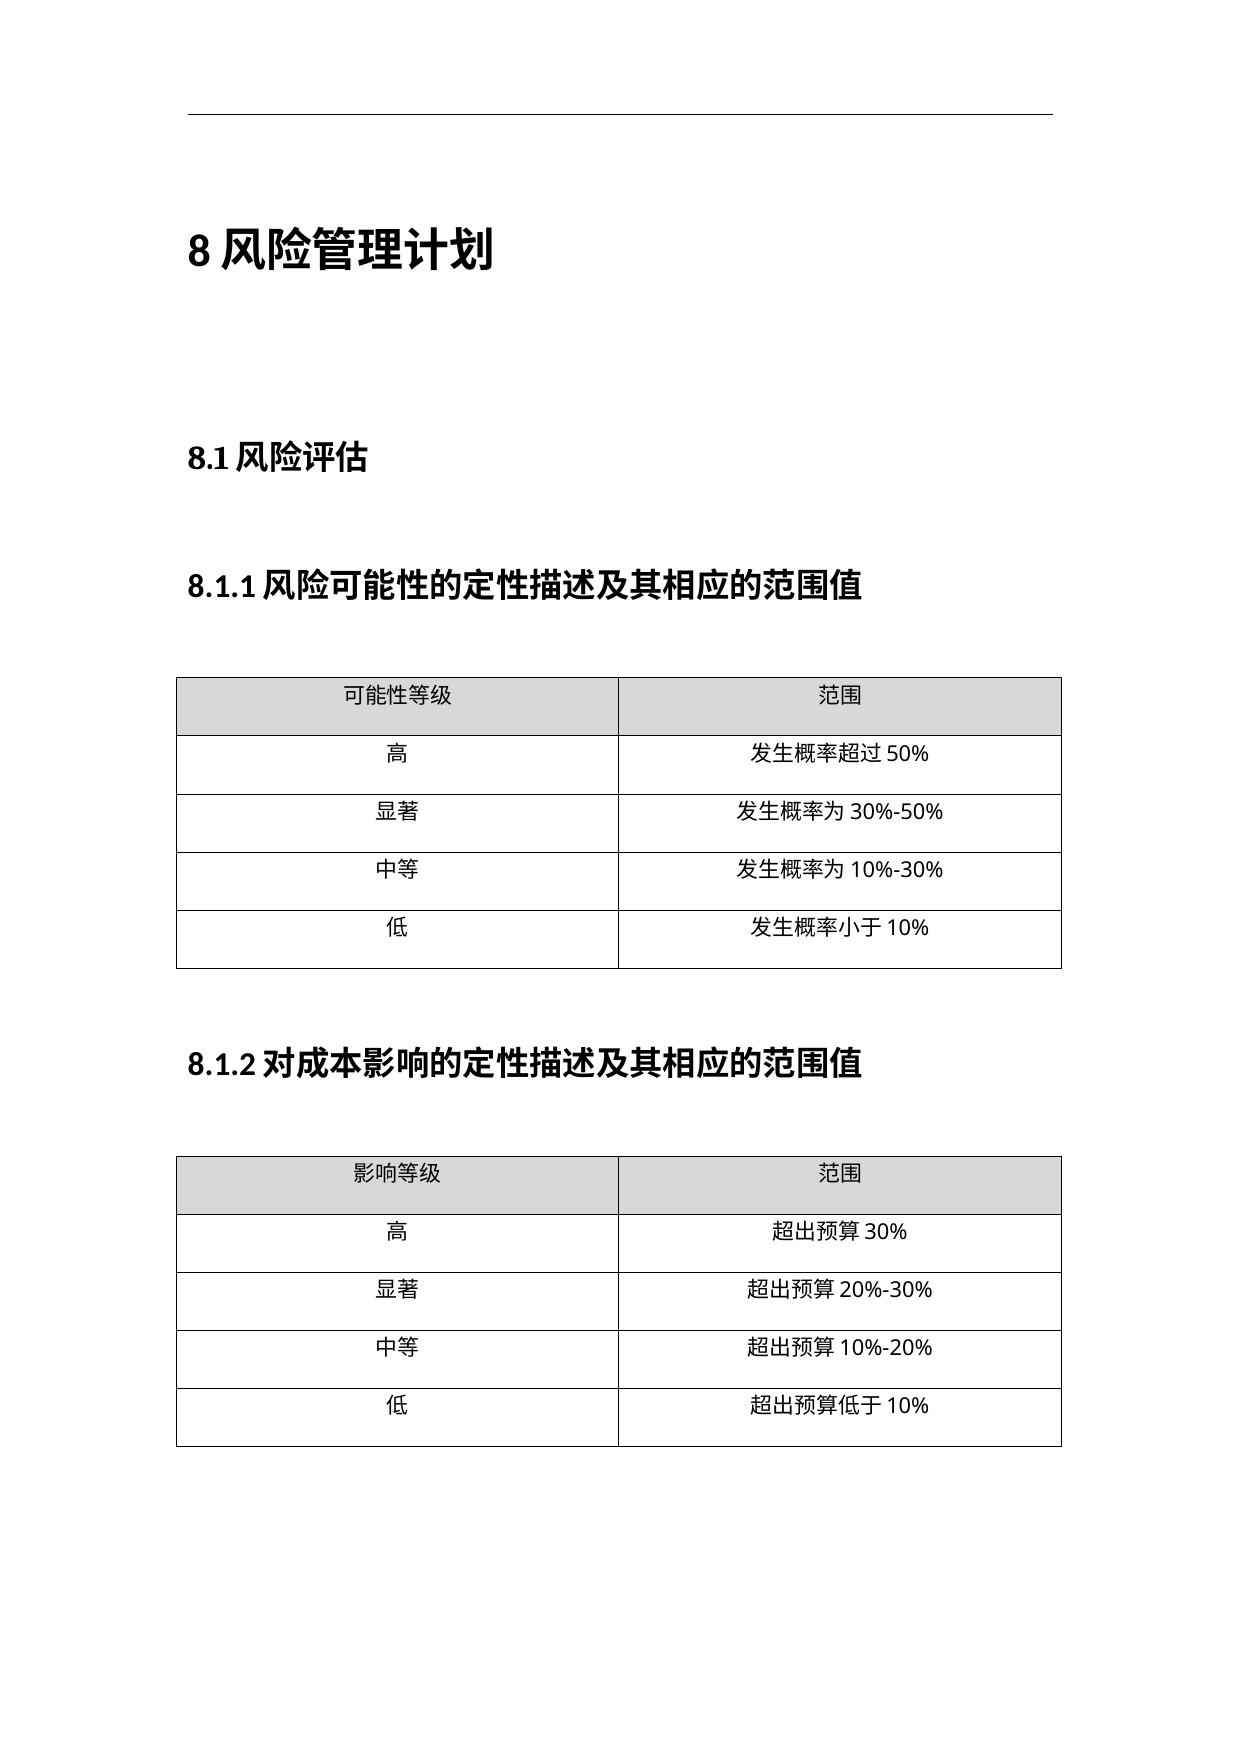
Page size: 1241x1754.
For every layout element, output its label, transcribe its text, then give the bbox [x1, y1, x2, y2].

table_header 范围 [619, 1157, 1061, 1214]
subtitle 8风险管理计划 [187, 197, 1053, 295]
table_cell 超出预算20%-30% [619, 1273, 1061, 1330]
table_cell 发生概率为10%-30% [619, 853, 1061, 910]
table_cell 低 [177, 1389, 618, 1446]
table_cell 超出预算30% [619, 1215, 1061, 1272]
table_cell 超出预算低于10% [619, 1389, 1061, 1446]
table_cell 超出预算10%-20% [619, 1331, 1061, 1388]
table_cell 发生概率超过50% [619, 736, 1061, 793]
subtitle 8.1.2对成本影响的定性描述及其相应的范围值 [187, 1028, 1053, 1093]
table_header 可能性等级 [177, 678, 618, 735]
subtitle 8.1风险评估 [187, 423, 1053, 488]
table_header 影响等级 [177, 1157, 618, 1214]
table_cell 低 [177, 911, 618, 968]
table_cell 高 [177, 1215, 618, 1272]
table_header 范围 [619, 678, 1061, 735]
subtitle 8.1.1风险可能性的定性描述及其相应的范围值 [187, 550, 1053, 615]
table_cell 发生概率为30%-50% [619, 795, 1061, 852]
table_cell 显著 [177, 795, 618, 852]
table_cell 中等 [177, 1331, 618, 1388]
table_cell 发生概率小于10% [619, 911, 1061, 968]
table_cell 高 [177, 736, 618, 793]
table_cell 显著 [177, 1273, 618, 1330]
table_cell 中等 [177, 853, 618, 910]
